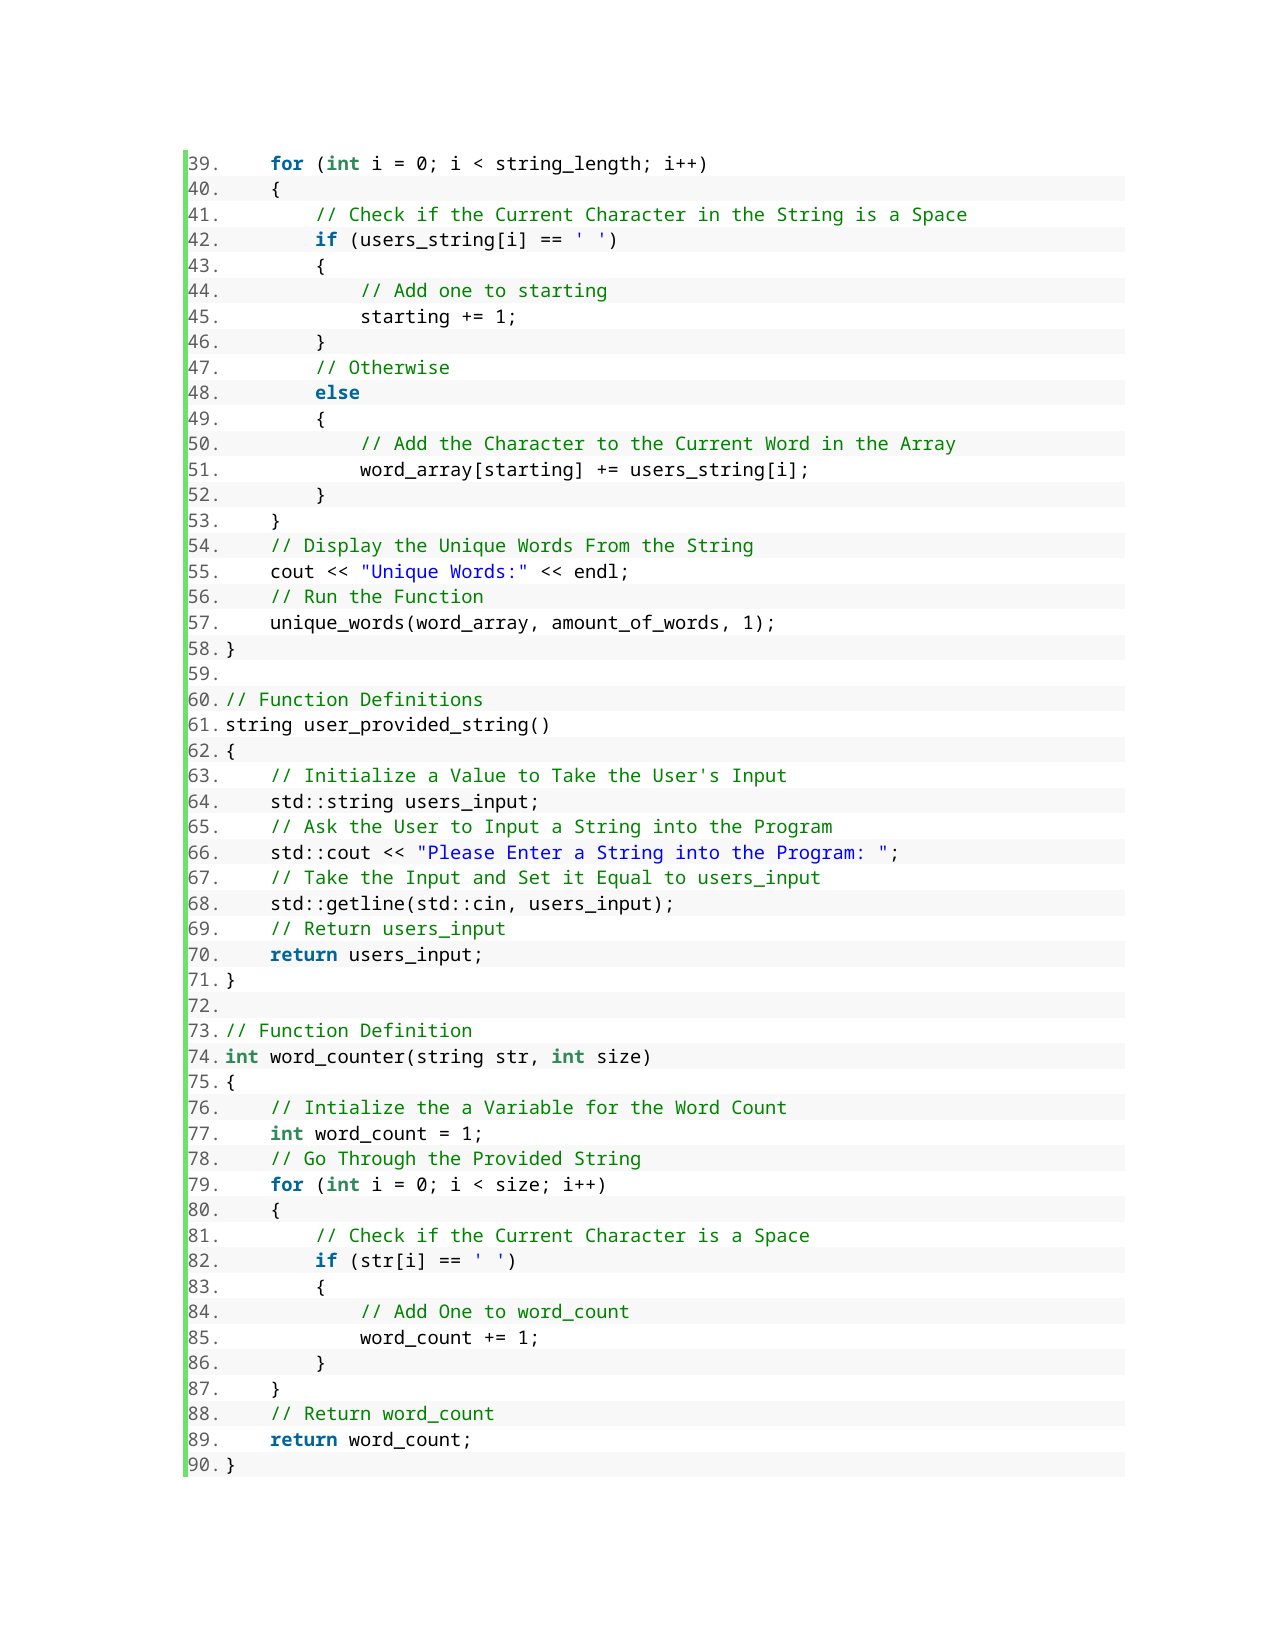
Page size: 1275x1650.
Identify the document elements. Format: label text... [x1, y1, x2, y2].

list // Go Through the Provided String [188, 1145, 1125, 1171]
list { [188, 252, 1125, 278]
list int word_count = 1; [188, 1120, 1125, 1145]
list } [188, 507, 1125, 533]
list std::getline(std::cin, users_input); [188, 890, 1125, 916]
list { [188, 1196, 1125, 1222]
list int word_counter(string str, int size) [188, 1043, 1125, 1069]
list // Add one to starting [188, 278, 1125, 303]
list } [188, 329, 1125, 354]
list // Intialize the a Variable for the Word Count [188, 1094, 1125, 1120]
list } [188, 967, 1125, 992]
list // Run the Function [188, 584, 1125, 609]
list { [188, 176, 1125, 201]
list std::string users_input; [188, 788, 1125, 813]
list word_array[starting] += users_string[i]; [188, 456, 1125, 482]
list // Ask the User to Input a String into the Program [188, 813, 1125, 839]
list { [188, 1069, 1125, 1094]
list else [188, 380, 1125, 405]
list { [188, 1273, 1125, 1298]
list word_count += 1; [188, 1324, 1125, 1349]
list if (str[i] == ' ') [188, 1247, 1125, 1273]
list if (users_string[i] == ' ') [188, 227, 1125, 252]
list } [188, 1349, 1125, 1375]
list { [188, 405, 1125, 431]
list unique_words(word_array, amount_of_words, 1); [188, 609, 1125, 635]
list // Take the Input and Set it Equal to users_input [188, 864, 1125, 890]
list // Check if the Current Character in the String is a Space [188, 201, 1125, 227]
list std::cout << "Please Enter a String into the Program: "; [188, 839, 1125, 864]
list starting += 1; [188, 303, 1125, 329]
list // Function Definition [188, 1018, 1125, 1043]
list } [188, 482, 1125, 507]
list for (int i = 0; i < size; i++) [188, 1171, 1125, 1196]
list } [188, 1452, 1125, 1477]
list return users_input; [188, 941, 1125, 967]
list } [188, 635, 1125, 660]
list string user_provided_string() [188, 711, 1125, 737]
list // Add One to word_count [188, 1298, 1125, 1324]
list // Display the Unique Words From the String [188, 533, 1125, 558]
list { [188, 737, 1125, 762]
list for (int i = 0; i < string_length; i++) [188, 150, 1125, 176]
list } [188, 1375, 1125, 1401]
list // Return word_count [188, 1401, 1125, 1426]
list // Return users_input [188, 916, 1125, 941]
list // Otherwise [188, 354, 1125, 380]
list return word_count; [188, 1426, 1125, 1452]
list // Initialize a Value to Take the User's Input [188, 762, 1125, 788]
list // Check if the Current Character is a Space [188, 1222, 1125, 1247]
list // Function Definitions [188, 686, 1125, 711]
list // Add the Character to the Current Word in the Array [188, 431, 1125, 456]
list cout << "Unique Words:" << endl; [188, 558, 1125, 584]
